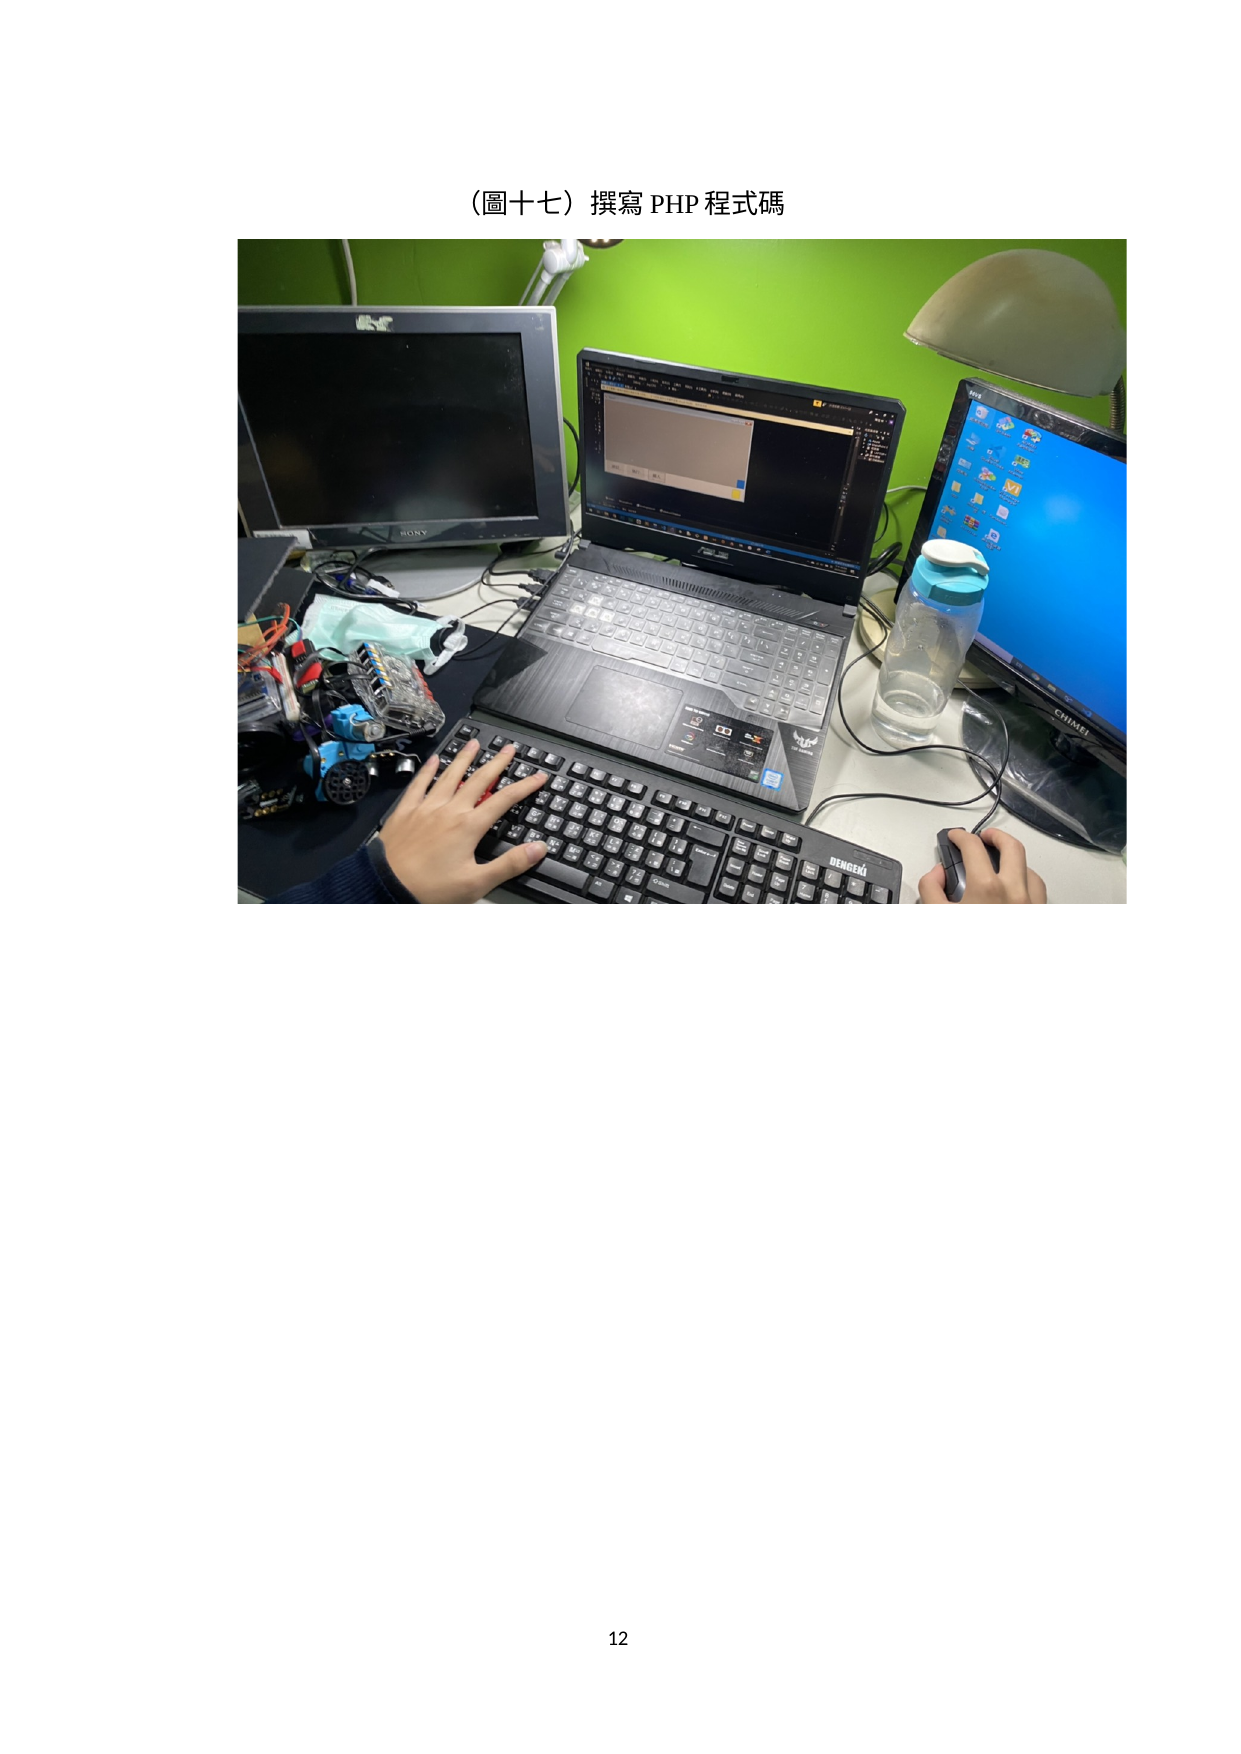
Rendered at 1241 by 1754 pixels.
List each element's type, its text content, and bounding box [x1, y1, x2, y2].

picture [237, 239, 1127, 904]
text （圖十七）撰寫PHP程式碼 [187, 164, 1053, 239]
